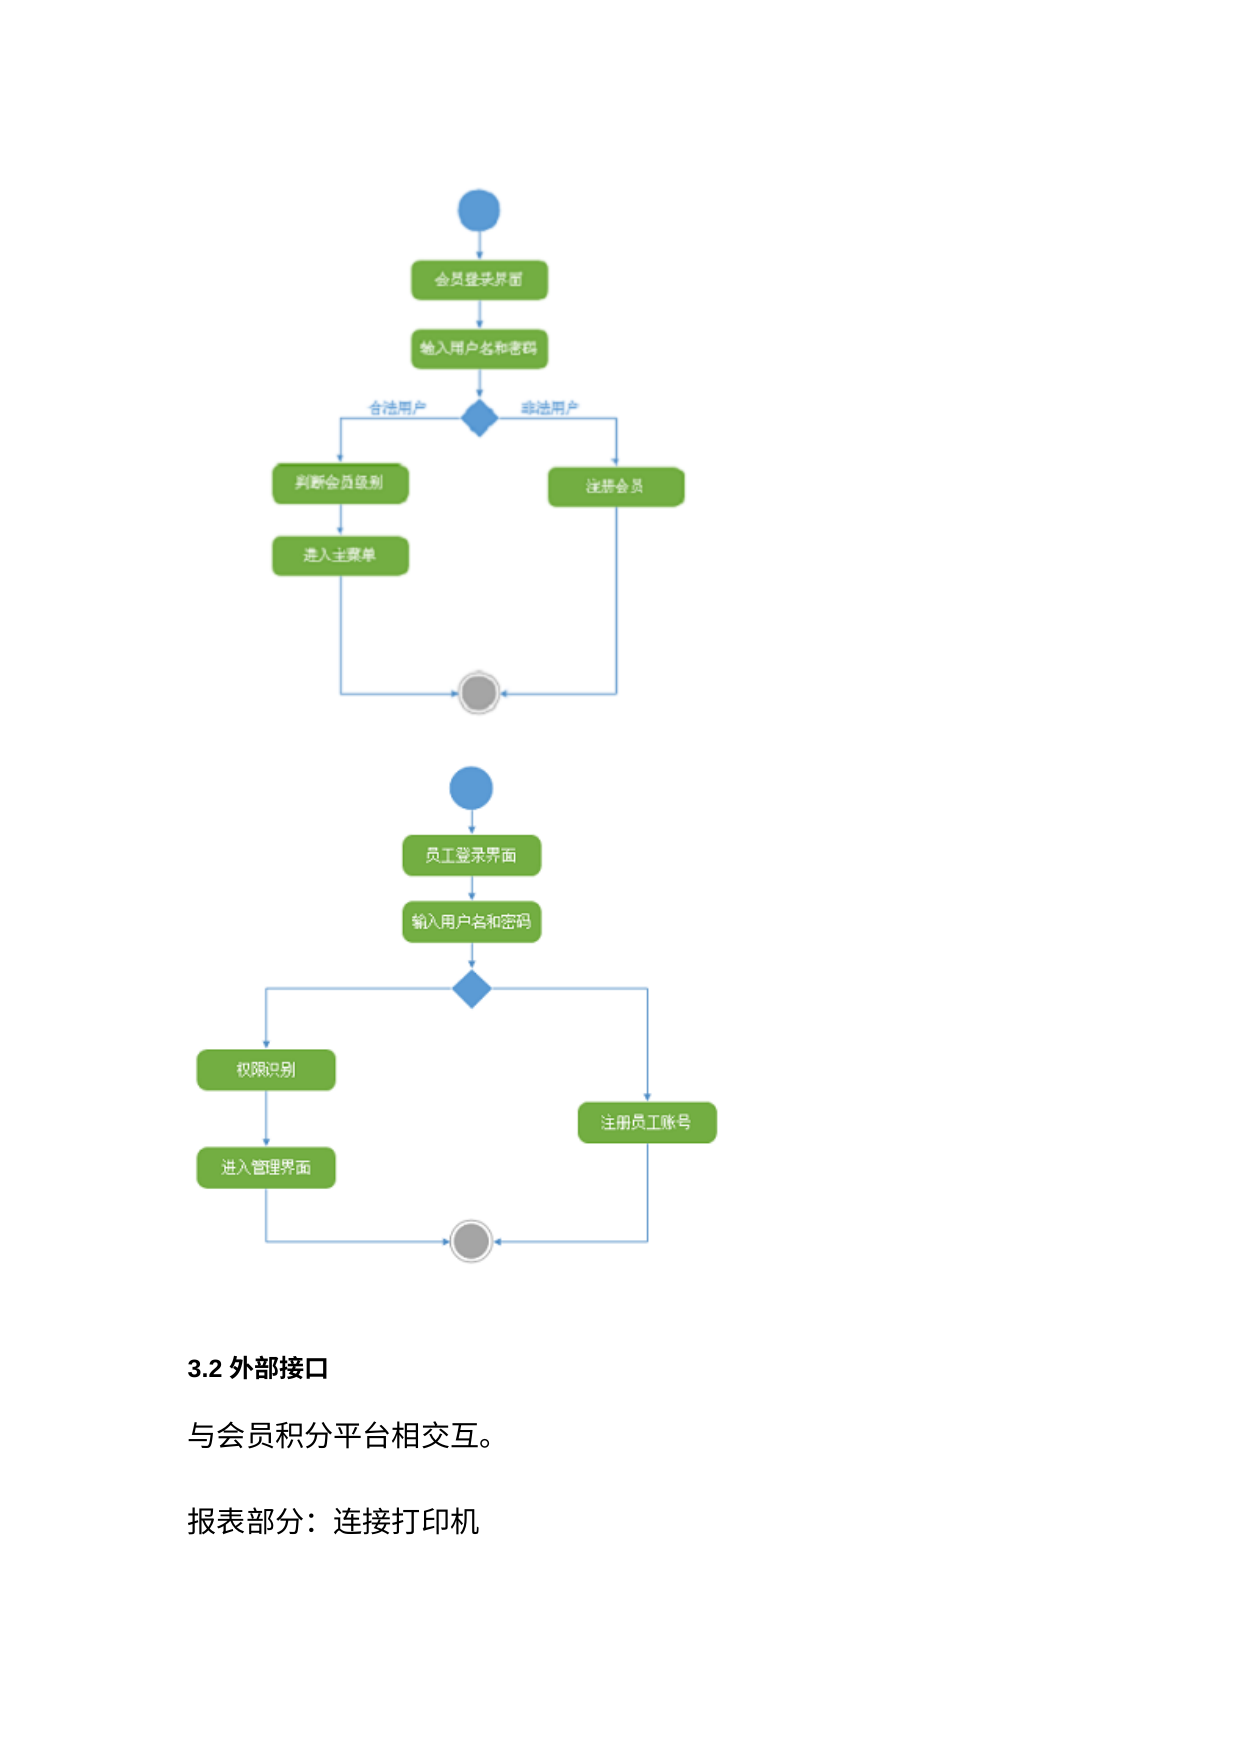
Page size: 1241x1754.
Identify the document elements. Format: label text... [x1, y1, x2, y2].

picture [187, 162, 760, 733]
picture [187, 747, 741, 1308]
text 报表部分：连接打印机 [187, 1487, 1053, 1552]
subtitle 3.2 外部接口 [187, 1348, 1053, 1384]
text 与会员积分平台相交互。 [187, 1401, 1053, 1466]
